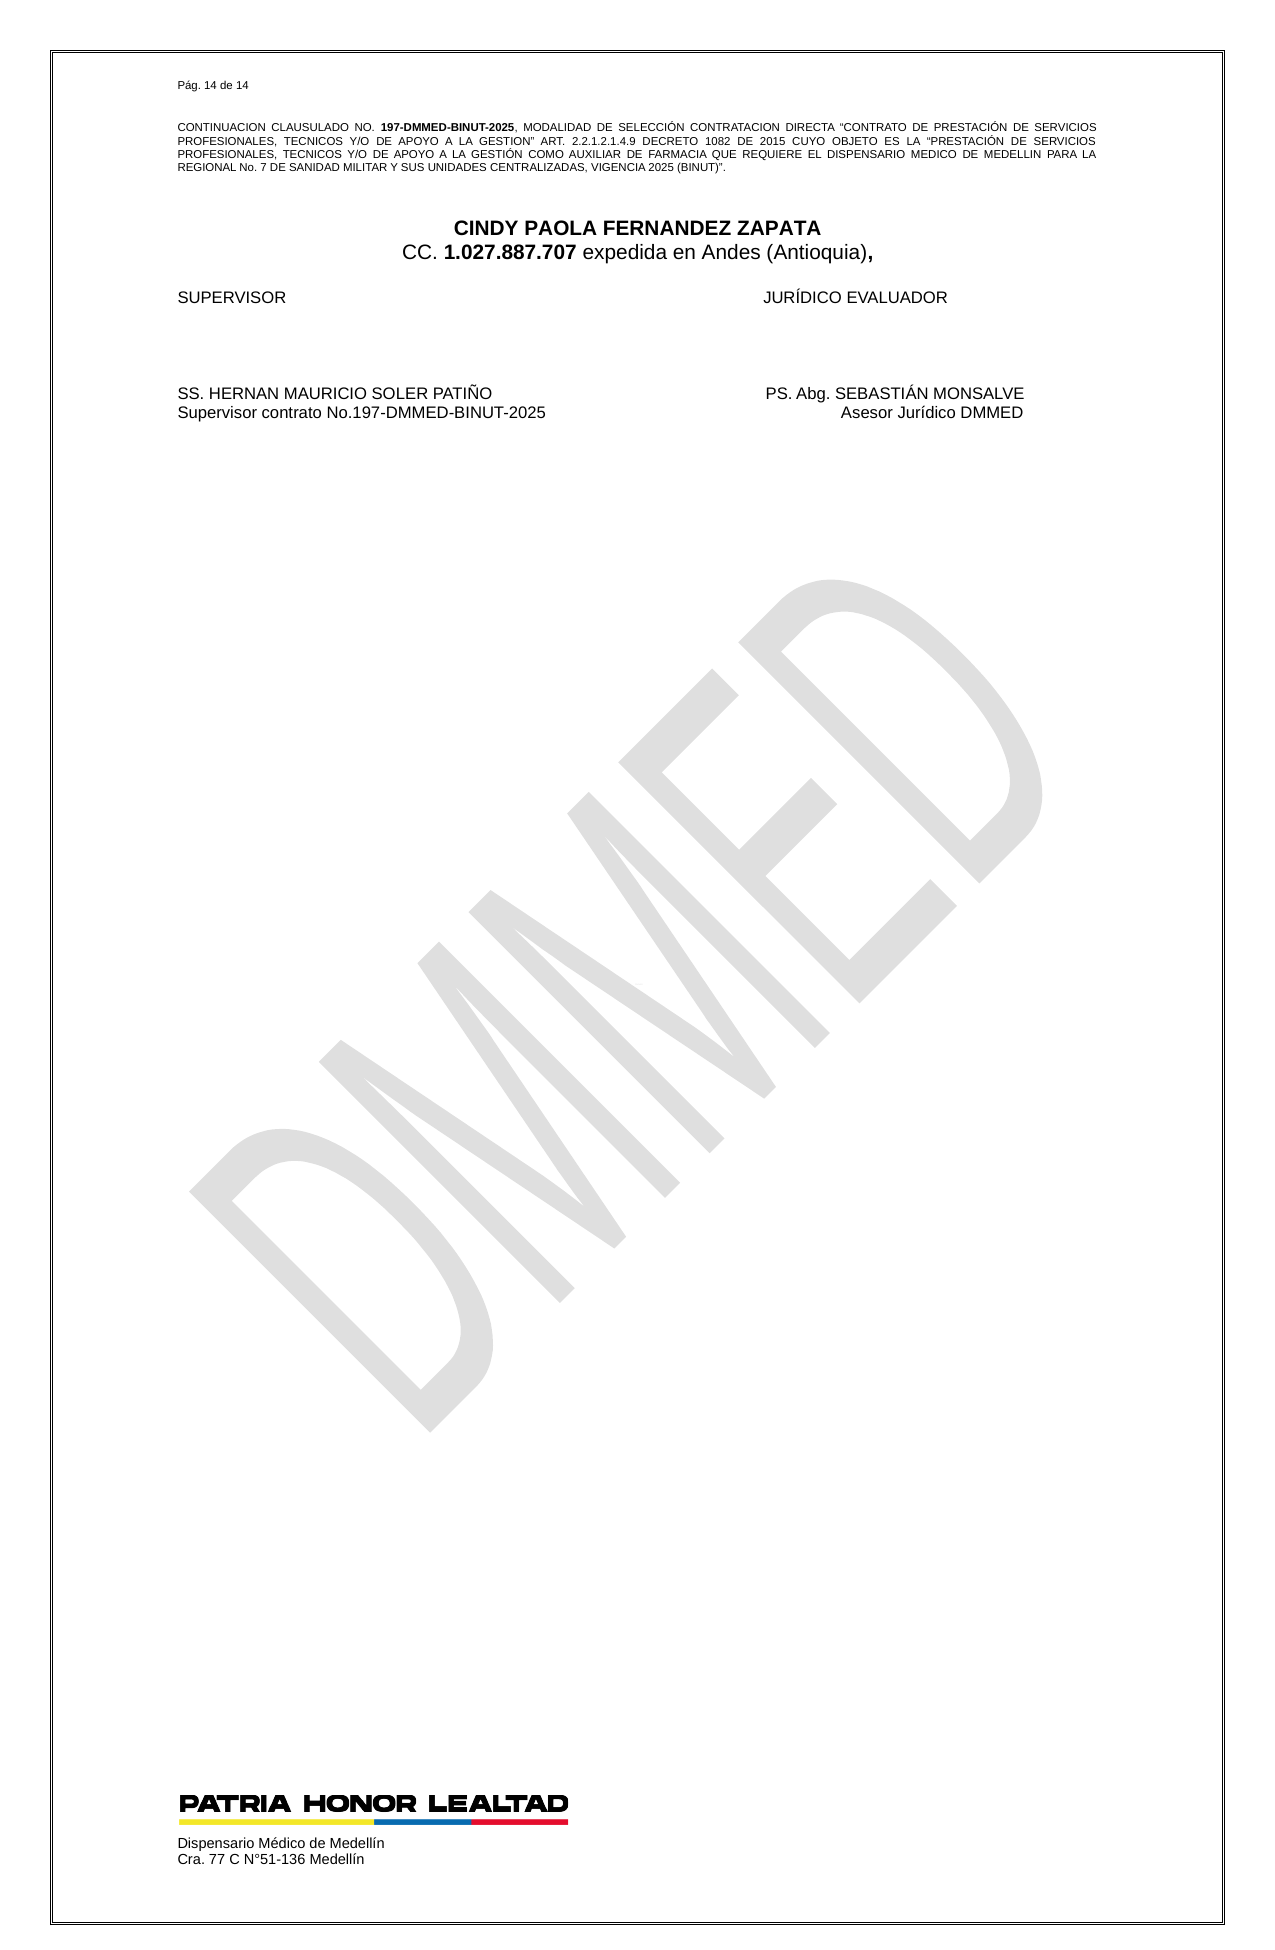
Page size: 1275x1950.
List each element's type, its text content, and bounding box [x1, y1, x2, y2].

text CINDY PAOLA FERNANDEZ ZAPATA [177, 216, 1098, 240]
text Supervisor contrato No.197-DMMED-BINUT-2025 Asesor Jurídico DMMED [177, 403, 1098, 422]
text CC. 1.027.887.707 expedida en Andes (Antioquia), [177, 240, 1098, 264]
text SS. HERNAN MAURICIO SOLER PATIÑO PS. Abg. SEBASTIÁN MONSALVE [177, 384, 1098, 403]
text SUPERVISOR JURÍDICO EVALUADOR [177, 288, 1098, 307]
picture [179, 1795, 569, 1825]
